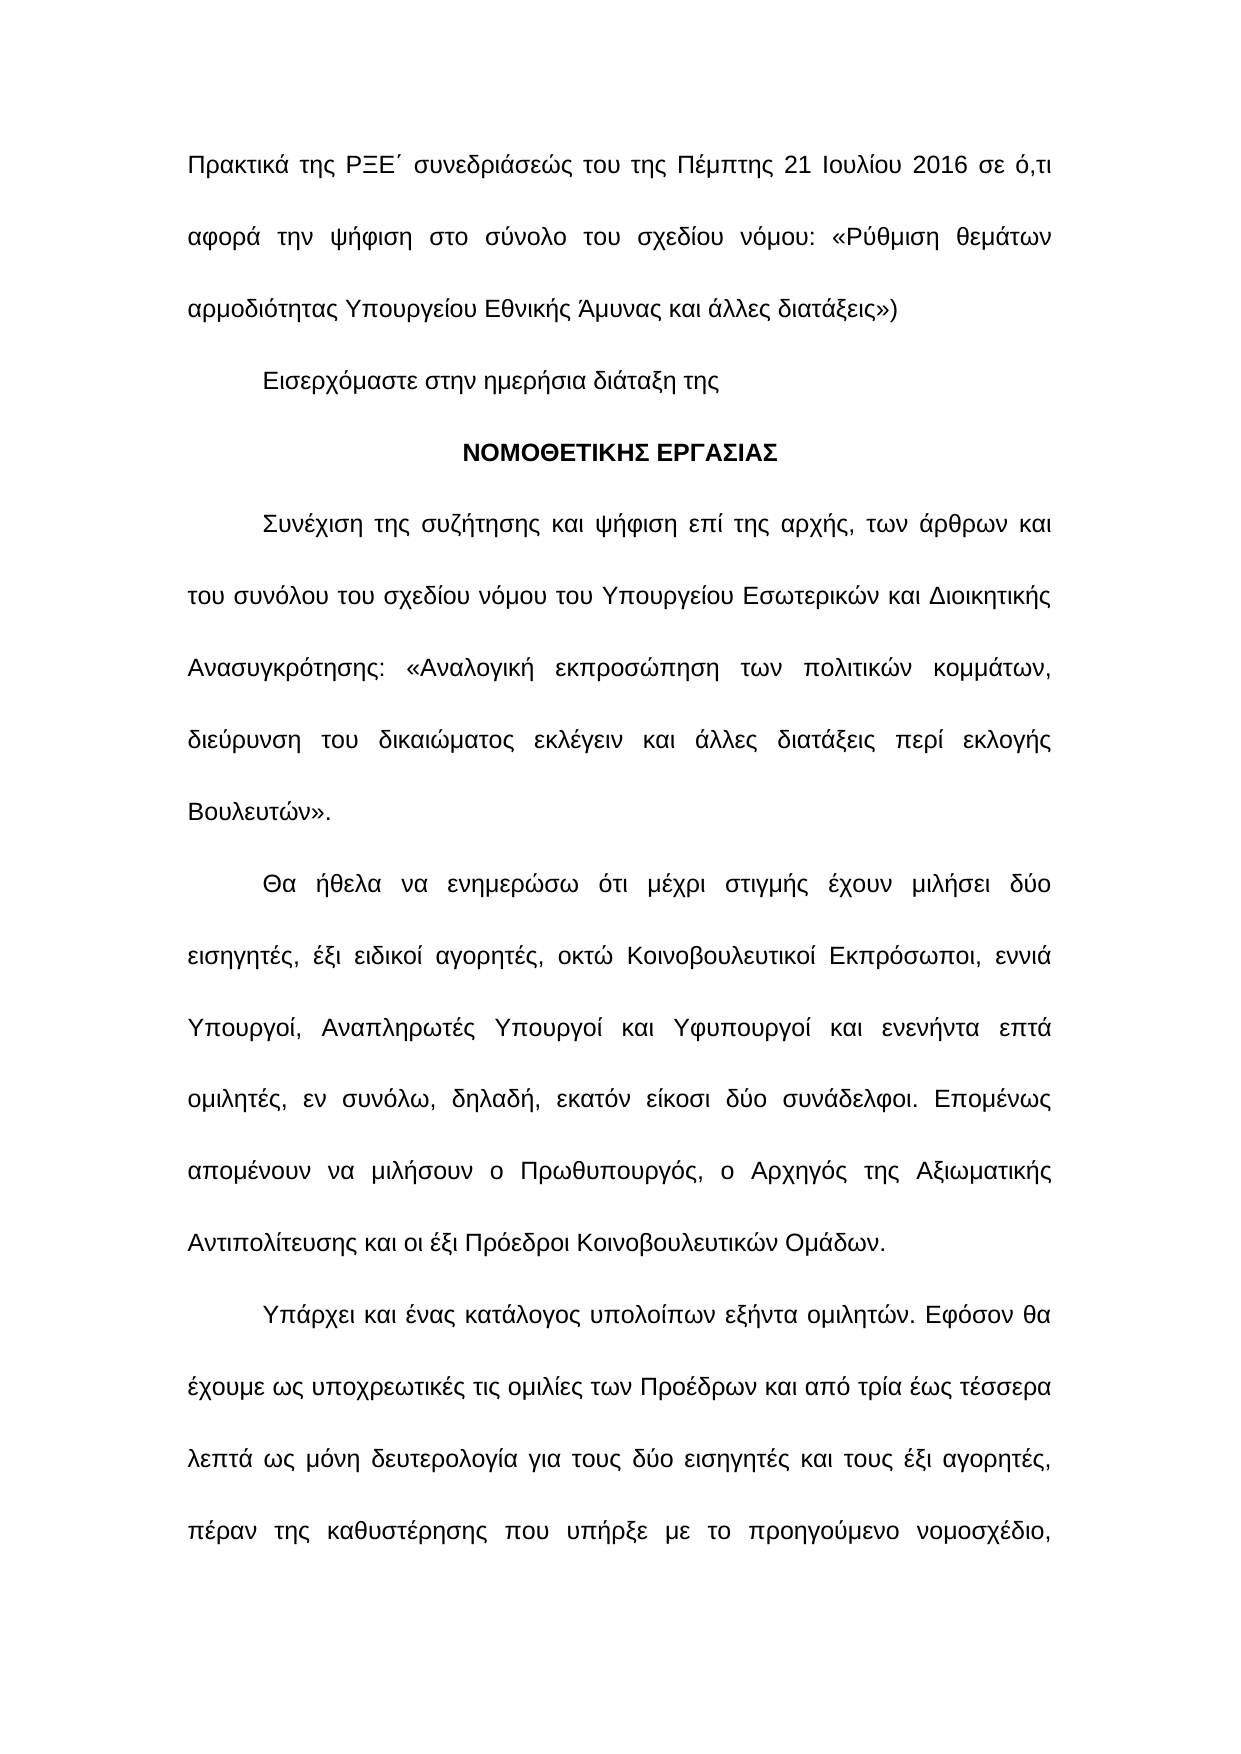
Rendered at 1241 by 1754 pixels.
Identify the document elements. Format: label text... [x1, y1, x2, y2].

text Θα ήθελα να ενημερώσω ότι μέχρι στιγμής έχουν μιλήσει δύο εισηγητές, έξι ειδικοί αγορητές, οκτώ Κοινοβουλευτικοί Εκπρόσωποι, εννιά Υπουργοί, Αναπληρωτές Υπουργοί και Υφυπουργοί και ενενήντα επτά ομιλητές, εν συνόλω, δηλαδή, εκατόν είκοσι δύο συνάδελφοι. Επομένως απομένουν να μιλήσουν ο Πρωθυπουργός, ο Αρχηγός της Αξιωματικής Αντιπολίτευσης και οι έξι Πρόεδροι Κοινοβουλευτικών Ομάδων. [187, 869, 1053, 1257]
text Συνέχιση της συζήτησης και ψήφιση επί της αρχής, των άρθρων και του συνόλου του σχεδίου νόμου του Υπουργείου Εσωτερικών και Διοικητικής Ανασυγκρότησης: «Αναλογική εκπροσώπηση των πολιτικών κομμάτων, διεύρυνση του δικαιώματος εκλέγειν και άλλες διατάξεις περί εκλογής Βουλευτών». [187, 509, 1053, 826]
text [187, 150, 1053, 322]
text ΝΟΜΟΘΕΤΙΚΗΣ ΕΡΓΑΣΙΑΣ [187, 437, 1053, 466]
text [187, 1300, 1053, 1544]
text Εισερχόμαστε στην ημερήσια διάταξη της [187, 366, 1053, 394]
